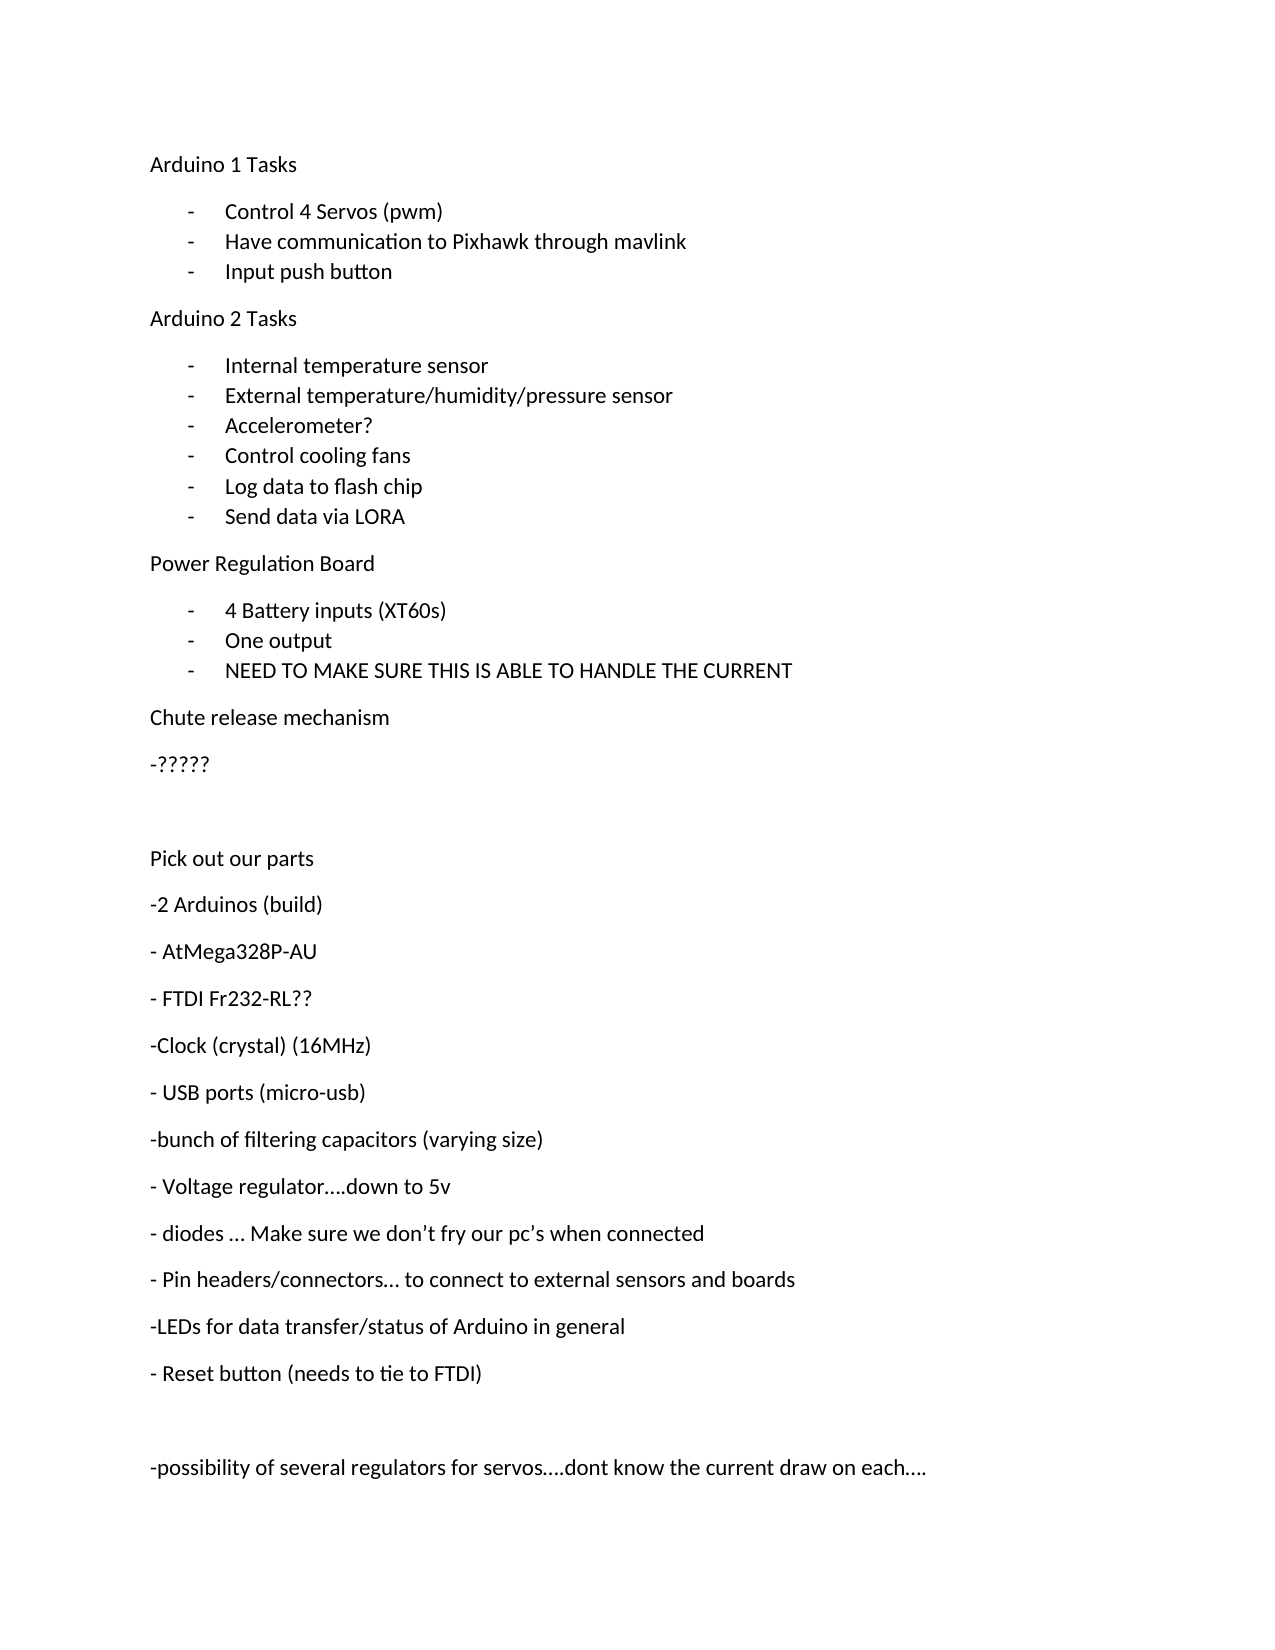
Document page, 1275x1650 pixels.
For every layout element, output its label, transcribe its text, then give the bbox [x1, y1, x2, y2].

list One output [187, 626, 1125, 654]
text - Pin headers/connectors… to connect to external sensors and boards [150, 1266, 1125, 1294]
text - AtMega328P-AU [150, 937, 1125, 966]
list Accelerometer? [187, 411, 1125, 439]
text Power Regulation Board [150, 549, 1125, 577]
text -LEDs for data transfer/status of Arduino in general [150, 1312, 1125, 1341]
text -????? [150, 750, 1125, 778]
list Control cooling fans [187, 442, 1125, 470]
list Internal temperature sensor [187, 351, 1125, 379]
text -possibility of several regulators for servos….dont know the current draw on each…. [150, 1453, 1125, 1481]
text - USB ports (micro-usb) [150, 1078, 1125, 1106]
list External temperature/humidity/pressure sensor [187, 381, 1125, 409]
text -bunch of filtering capacitors (varying size) [150, 1125, 1125, 1153]
text Chute release mechanism [150, 703, 1125, 731]
list Input push button [187, 257, 1125, 285]
list Control 4 Servos (pwm) [187, 197, 1125, 225]
list 4 Battery inputs (XT60s) [187, 596, 1125, 624]
list Have communication to Pixhawk through mavlink [187, 227, 1125, 255]
text -Clock (crystal) (16MHz) [150, 1031, 1125, 1059]
list Send data via LORA [187, 502, 1125, 530]
text - diodes … Make sure we don’t fry our pc’s when connected [150, 1219, 1125, 1247]
text Arduino 1 Tasks [150, 150, 1125, 178]
text -2 Arduinos (build) [150, 891, 1125, 919]
list Log data to flash chip [187, 472, 1125, 500]
text - FTDI Fr232-RL?? [150, 984, 1125, 1012]
text Arduino 2 Tasks [150, 304, 1125, 332]
list NEED TO MAKE SURE THIS IS ABLE TO HANDLE THE CURRENT [187, 656, 1125, 684]
text - Voltage regulator….down to 5v [150, 1172, 1125, 1200]
text Pick out our parts [150, 844, 1125, 872]
text - Reset button (needs to tie to FTDI) [150, 1359, 1125, 1387]
